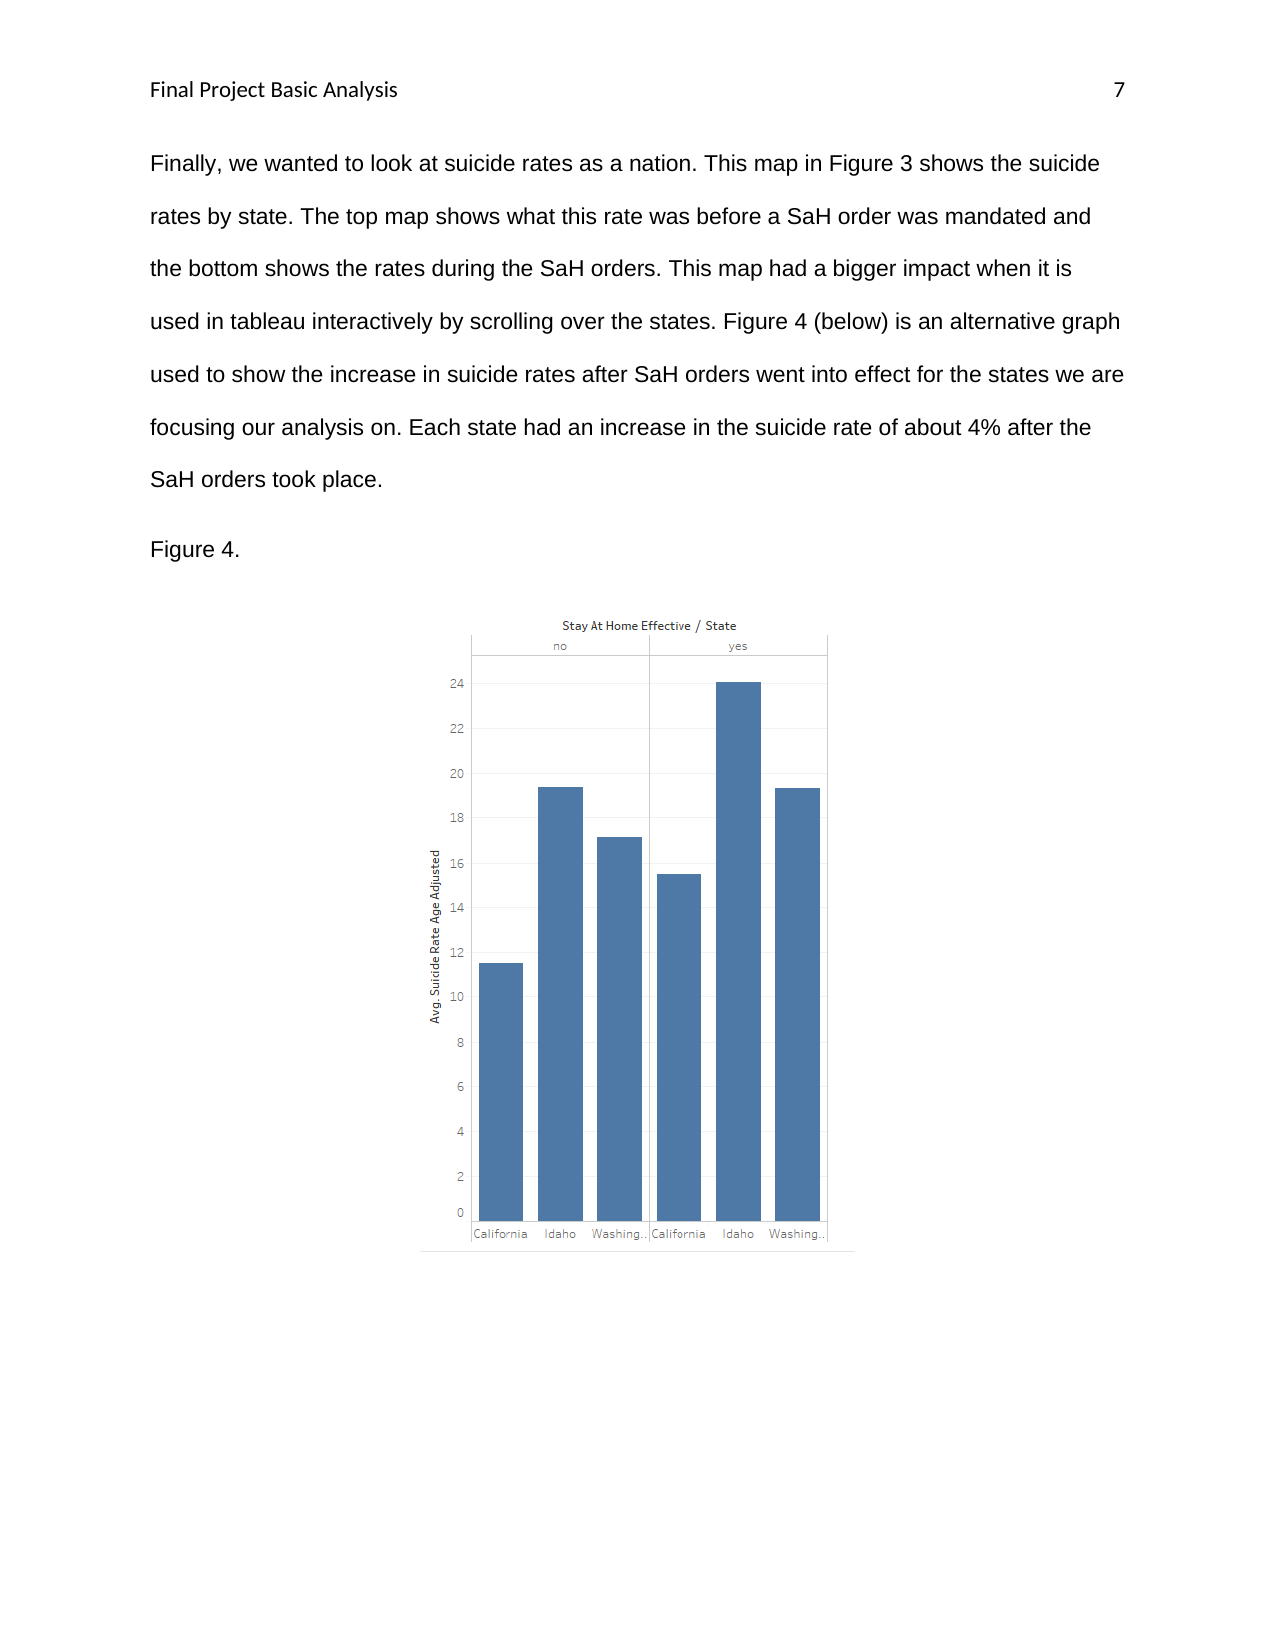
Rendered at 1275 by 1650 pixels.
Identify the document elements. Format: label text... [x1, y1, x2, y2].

picture [420, 605, 855, 1252]
text Finally, we wanted to look at suicide rates as a nation. This map in Figure 3 shows the suicide rates by state. The top map shows what this rate was before a SaH order was mandated and the bottom shows the rates during the SaH orders. This map had a bigger impact when it is used in tableau interactively by scrolling over the states. Figure 4 (below) is an alternative graph used to show the increase in suicide rates after SaH orders went into effect for the states we are focusing our analysis on. Each state had an increase in the suicide rate of about 4% after the SaH orders took place. [150, 150, 1125, 493]
text Figure 4. [150, 536, 1125, 562]
